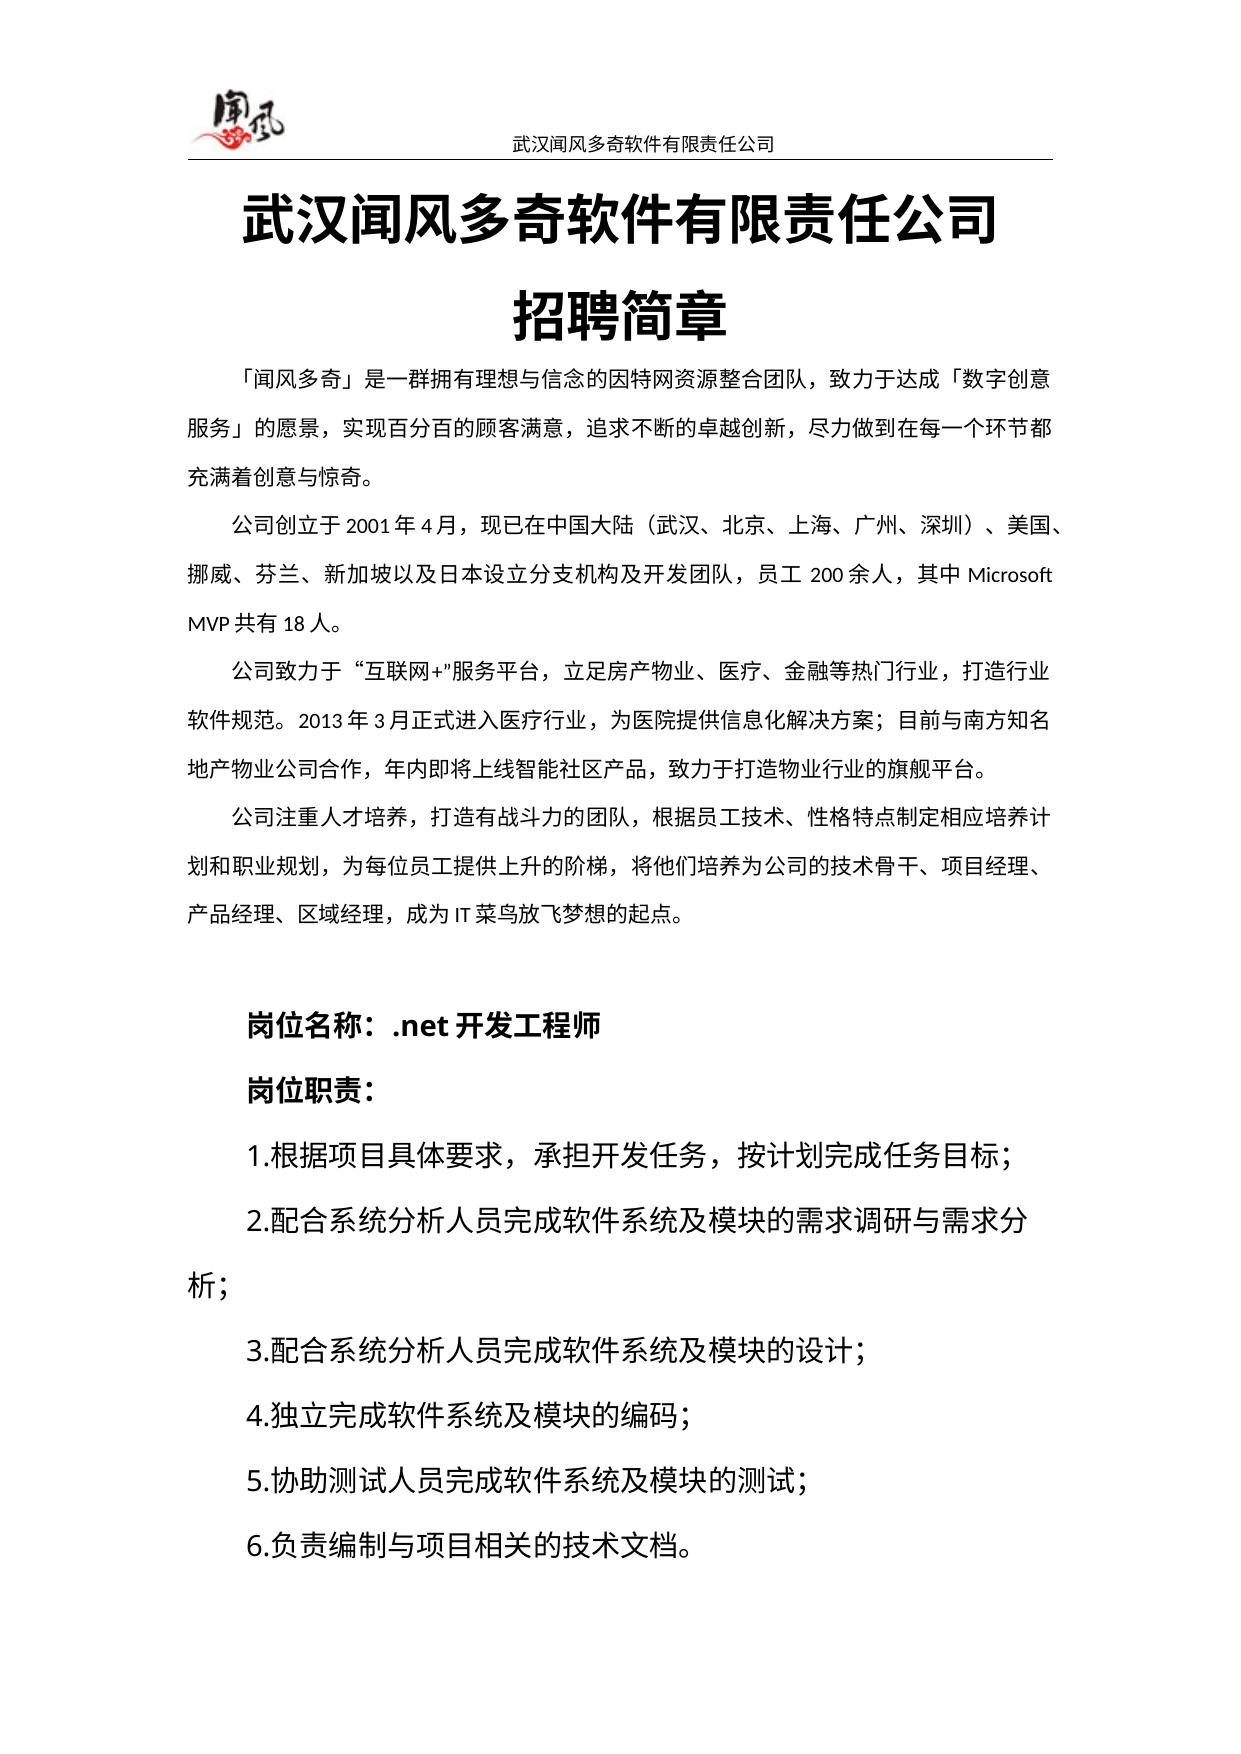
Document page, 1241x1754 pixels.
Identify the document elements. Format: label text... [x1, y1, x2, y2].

text 公司注重人才培养，打造有战斗力的团队，根据员工技术、性格特点制定相应培养计划和职业规划，为每位员工提供上升的阶梯，将他们培养为公司的技术骨干、项目经理、产品经理、区域经理，成为IT菜鸟放飞梦想的起点。 [187, 799, 1053, 929]
text 武汉闻风多奇软件有限责任公司 [187, 167, 1053, 264]
text 岗位职责： [187, 1056, 1053, 1121]
text 1.根据项目具体要求，承担开发任务，按计划完成任务目标； [187, 1121, 1053, 1186]
text 「闻风多奇」是一群拥有理想与信念的因特网资源整合团队，致力于达成「数字创意服务」的愿景，实现百分百的顾客满意，追求不断的卓越创新，尽力做到在每一个环节都充满着创意与惊奇。 [187, 362, 1053, 492]
text 6.负责编制与项目相关的技术文档。 [187, 1511, 1053, 1576]
text 5.协助测试人员完成软件系统及模块的测试； [187, 1446, 1053, 1511]
text 4.独立完成软件系统及模块的编码； [187, 1381, 1053, 1446]
text 3.配合系统分析人员完成软件系统及模块的设计； [187, 1316, 1053, 1381]
text 招聘简章 [187, 264, 1053, 362]
text 2.配合系统分析人员完成软件系统及模块的需求调研与需求分析； [187, 1186, 1053, 1316]
text 岗位名称：.net开发工程师 [187, 991, 1053, 1056]
picture [187, 88, 288, 152]
text 公司致力于“互联网+”服务平台，立足房产物业、医疗、金融等热门行业，打造行业软件规范。2013年3月正式进入医疗行业，为医院提供信息化解决方案；目前与南方知名地产物业公司合作，年内即将上线智能社区产品，致力于打造物业行业的旗舰平台。 [187, 654, 1053, 784]
text 公司创立于2001年4月，现已在中国大陆（武汉、北京、上海、广州、深圳）、美国、挪威、芬兰、新加坡以及日本设立分支机构及开发团队，员工200余人，其中Microsoft MVP共有18人。 [187, 508, 1053, 638]
